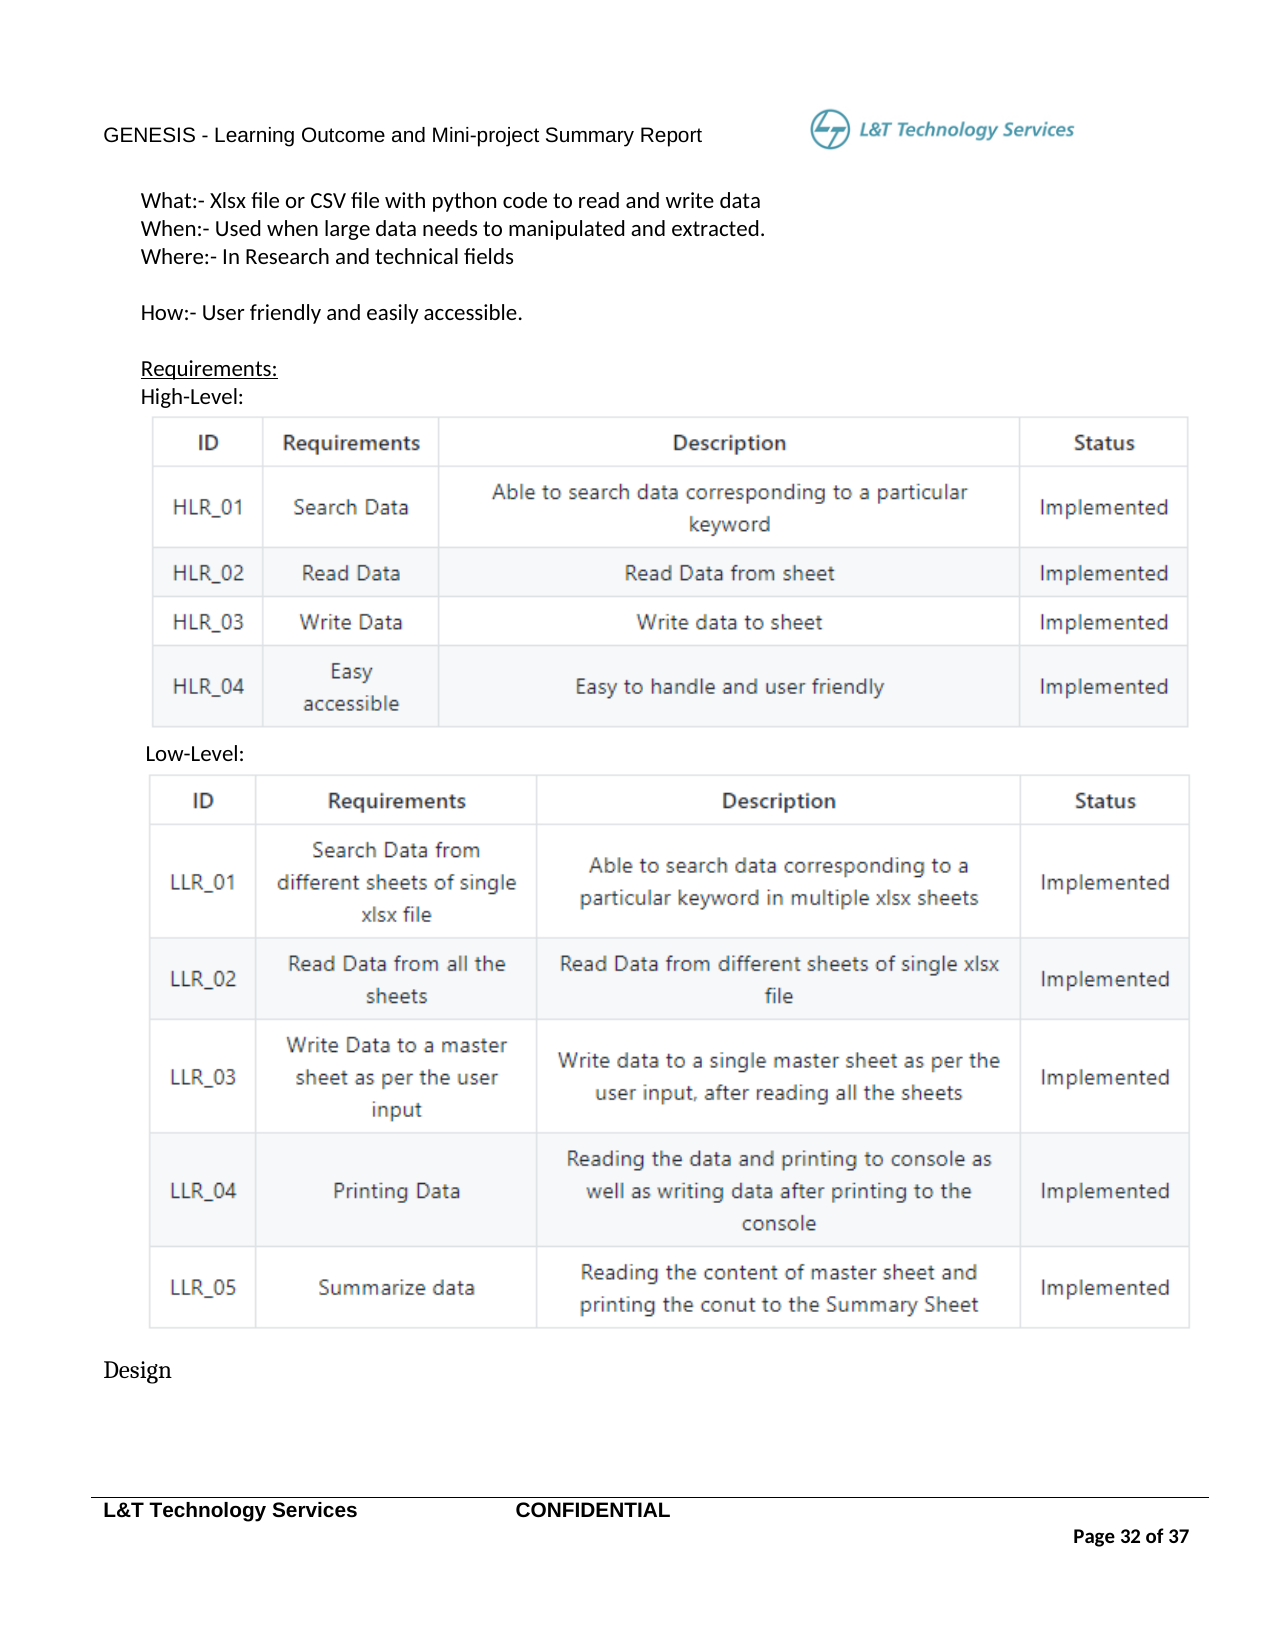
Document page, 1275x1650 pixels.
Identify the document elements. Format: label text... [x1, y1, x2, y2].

picture [808, 98, 1075, 162]
text Where:- In Research and technical fields [103, 242, 1162, 270]
text Requirements: [103, 354, 1162, 382]
text When:- Used when large data needs to manipulated and extracted. [103, 214, 1162, 242]
text What:- Xlsx file or CSV file with python code to read and write data [103, 186, 1162, 214]
picture [140, 410, 1200, 740]
subtitle Design [103, 1356, 1162, 1384]
text Low-Level: [141, 740, 1162, 767]
picture [140, 767, 1200, 1335]
text How:- User friendly and easily accessible. [103, 298, 1162, 326]
text High-Level: [103, 382, 1162, 410]
